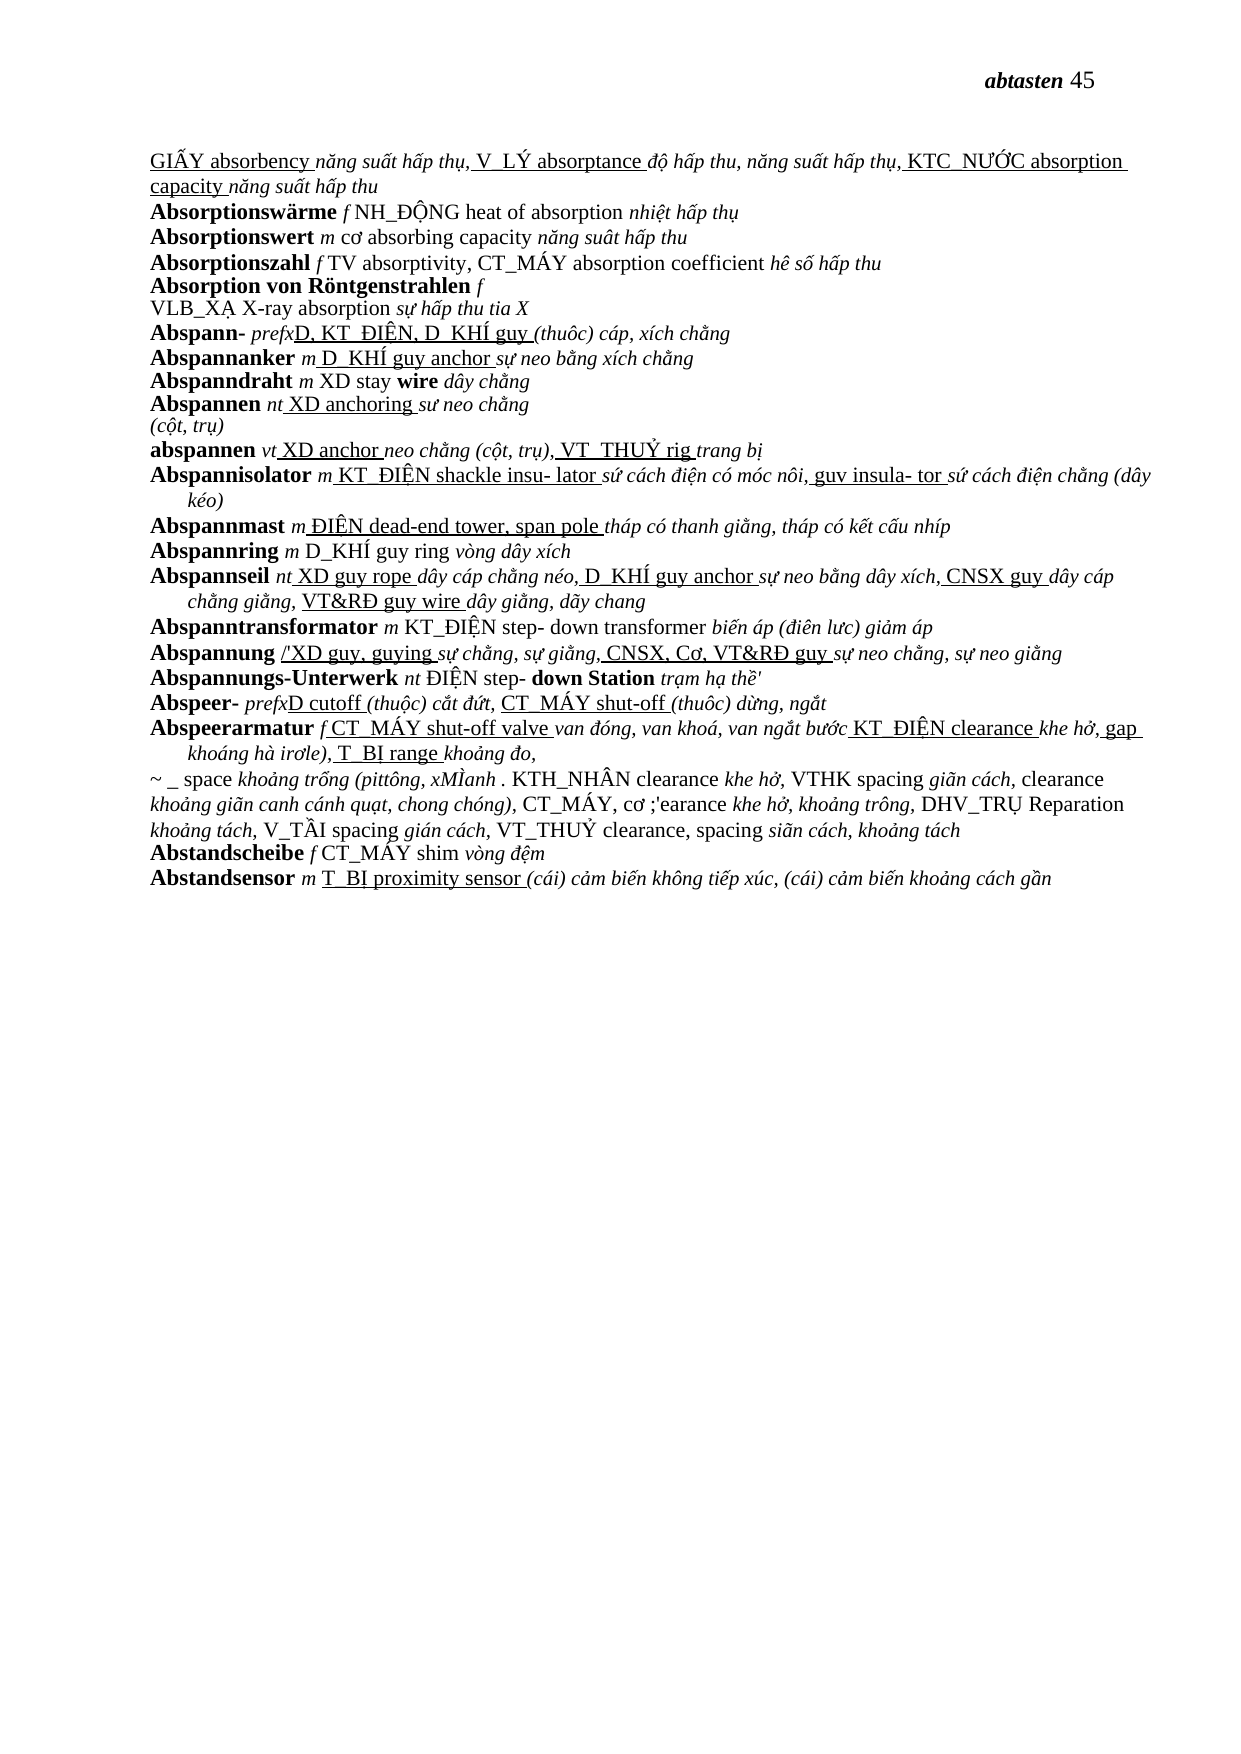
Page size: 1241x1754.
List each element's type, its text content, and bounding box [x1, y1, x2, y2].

text Absorptionswärme f NH_ĐỘNG heat of absorption nhiệt hấp thụ [150, 199, 1153, 224]
text VLB_XẠ X-ray absorption sự hấp thu tia X [150, 298, 1153, 320]
text Absorptionszahl f TV absorptivity, CT_MÁY absorption coefficient hê số hấp thu [150, 249, 1153, 275]
text Abstandsensor m T_BỊ proximity sensor (cái) cảm biến không tiếp xúc, (cái) cảm biến khoảng cách gần [150, 865, 1153, 891]
text Abspanndraht m XD stay wire dây chằng [150, 370, 1153, 393]
text GIẤY absorbency năng suất hấp thụ, V_LÝ absorptance độ hấp thu, năng suất hấp thụ, KTC_NƯỚC absorption capacity năng suất hấp thu [150, 149, 1153, 199]
text Abspannring m D_KHÍ guy ring vòng dây xích [150, 538, 1153, 563]
text Absorptionswert m cơ absorbing capacity năng suât hấp thu [150, 224, 1153, 249]
text Abspannanker m D_KHÍ guy anchor sự neo bằng xích chằng [150, 345, 1153, 370]
text Abspann- prefxD, KT_ĐIỆN, D_KHÍ guy (thuôc) cáp, xích chằng [150, 320, 1153, 345]
text Abspannung /'XD guy, guying sự chằng, sự giằng, CNSX, Cơ, VT&RĐ guy sự neo chằng, sự neo giằng [150, 639, 1153, 665]
text Abspeerarmatur f CT_MÁY shut-off valve van đóng, van khoá, van ngắt bước KT_ĐIỆN clearance khe hở, gap khoáng hà irơle), T_BỊ range khoảng đo, [150, 716, 1153, 766]
text ~ _ space khoảng trổng (pittông, xMÌanh . KTH_NHÂN clearance khe hở, VTHK spacing giãn cách, clearance khoảng giãn canh cánh quạt, chong chóng), CT_MÁY, cơ ;'earance khe hở, khoảng trông, DHV_TRỤ Reparation khoảng tách, V_TẦI spacing gián cách, VT_THUỶ clearance, spacing siãn cách, khoảng tách [150, 766, 1153, 842]
text Abspannmast m ĐIỆN dead-end tower, span pole tháp có thanh giằng, tháp có kết cấu nhíp [150, 513, 1153, 538]
text Abspanntransformator m KT_ĐIỆN step- down transformer biến áp (điên lưc) giảm áp [150, 614, 1153, 639]
text Abspannungs-Unterwerk nt ĐIỆN step- down Station trạm hạ thề' [150, 665, 1153, 690]
text Abspannen nt XD anchoring sư neo chằng [150, 393, 1153, 416]
text Absorption von Röntgenstrahlen f [150, 275, 1153, 298]
text Abstandscheibe f CT_MÁY shim vòng đệm [150, 842, 1153, 865]
text (cột, trụ) [150, 416, 1153, 437]
text Abspeer- prefxD cutoff (thuộc) cắt đứt, CT_MÁY shut-off (thuôc) dừng, ngắt [150, 690, 1153, 716]
text Abspannseil nt XD guy rope dây cáp chằng néo, D_KHÍ guy anchor sự neo bằng dây xích, CNSX guy dây cáp chằng giằng, VT&RĐ guy wire dây giằng, dãy chang [150, 563, 1153, 614]
text Abspannisolator m KT_ĐIỆN shackle insu- lator sứ cách điện có móc nôi, guv insula- tor sứ cách điện chằng (dây kéo) [150, 462, 1153, 513]
text abspannen vt XD anchor neo chằng (cột, trụ), VT_THUỶ rig trang bị [150, 437, 1153, 462]
